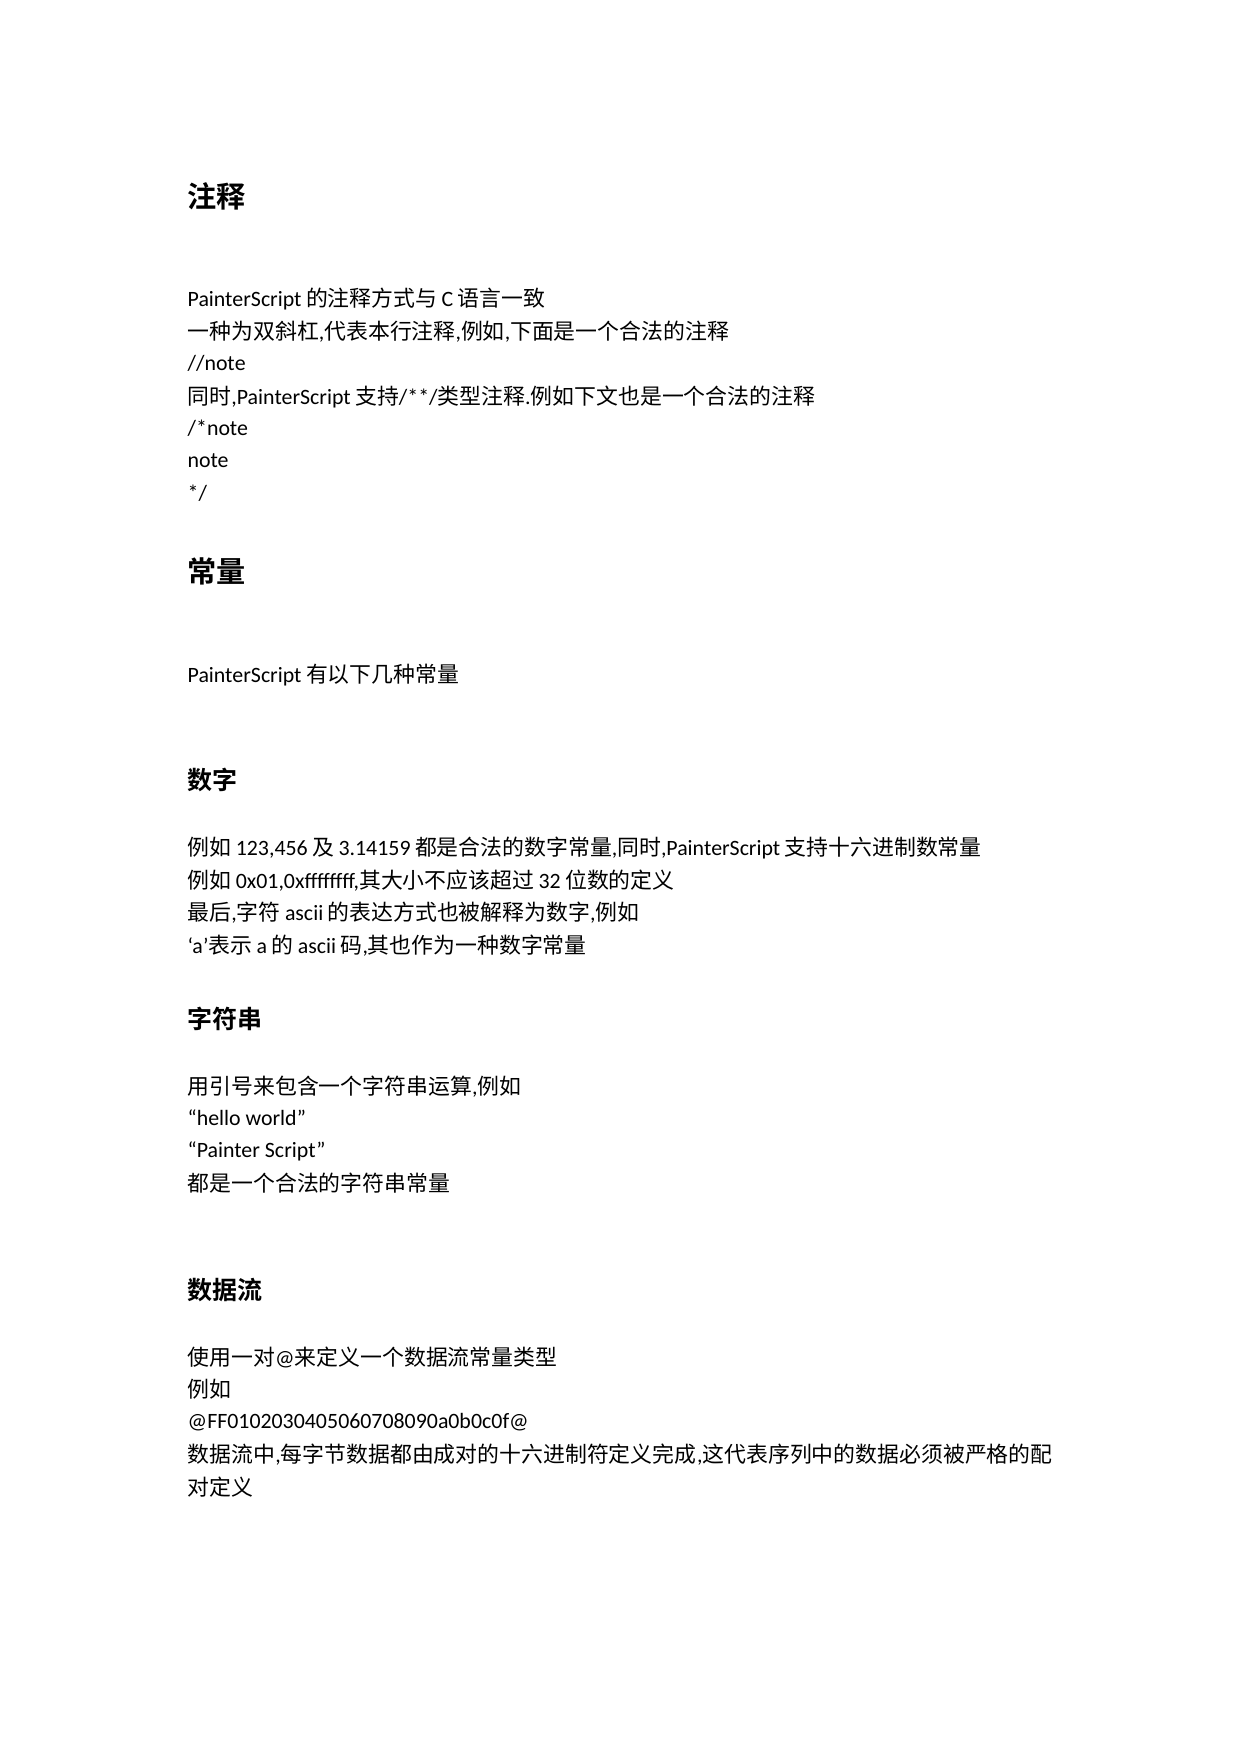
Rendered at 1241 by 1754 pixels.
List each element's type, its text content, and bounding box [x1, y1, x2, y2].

text PainterScript有以下几种常量 [187, 656, 1053, 689]
text 用引号来包含一个字符串运算,例如 [187, 1068, 1053, 1101]
text /*note [187, 411, 1053, 443]
text 一种为双斜杠,代表本行注释,例如,下面是一个合法的注释 [187, 313, 1053, 346]
text “Painter Script” [187, 1133, 1053, 1166]
text //note [187, 346, 1053, 378]
subtitle 注释 [187, 162, 1053, 227]
text */ [187, 476, 1053, 508]
text ‘a’表示a的ascii码,其也作为一种数字常量 [187, 927, 1053, 960]
text @FF0102030405060708090a0b0c0f@ [187, 1404, 1053, 1437]
subtitle 常量 [187, 537, 1053, 602]
text 数据流中,每字节数据都由成对的十六进制符定义完成,这代表序列中的数据必须被严格的配对定义 [187, 1437, 1053, 1502]
text note [187, 443, 1053, 476]
text 最后,字符ascii的表达方式也被解释为数字,例如 [187, 895, 1053, 927]
text “hello world” [187, 1101, 1053, 1133]
text PainterScript的注释方式与C语言一致 [187, 281, 1053, 313]
text 例如0x01,0xffffffff,其大小不应该超过32位数的定义 [187, 862, 1053, 895]
text 例如 [187, 1372, 1053, 1404]
text 都是一个合法的字符串常量 [187, 1166, 1053, 1198]
text 例如123,456及3.14159都是合法的数字常量,同时,PainterScript支持十六进制数常量 [187, 830, 1053, 862]
subtitle 字符串 [187, 985, 1053, 1050]
subtitle 数字 [187, 746, 1053, 811]
subtitle 数据流 [187, 1256, 1053, 1321]
text 同时,PainterScript支持/**/类型注释.例如下文也是一个合法的注释 [187, 378, 1053, 411]
text 使用一对@来定义一个数据流常量类型 [187, 1339, 1053, 1372]
